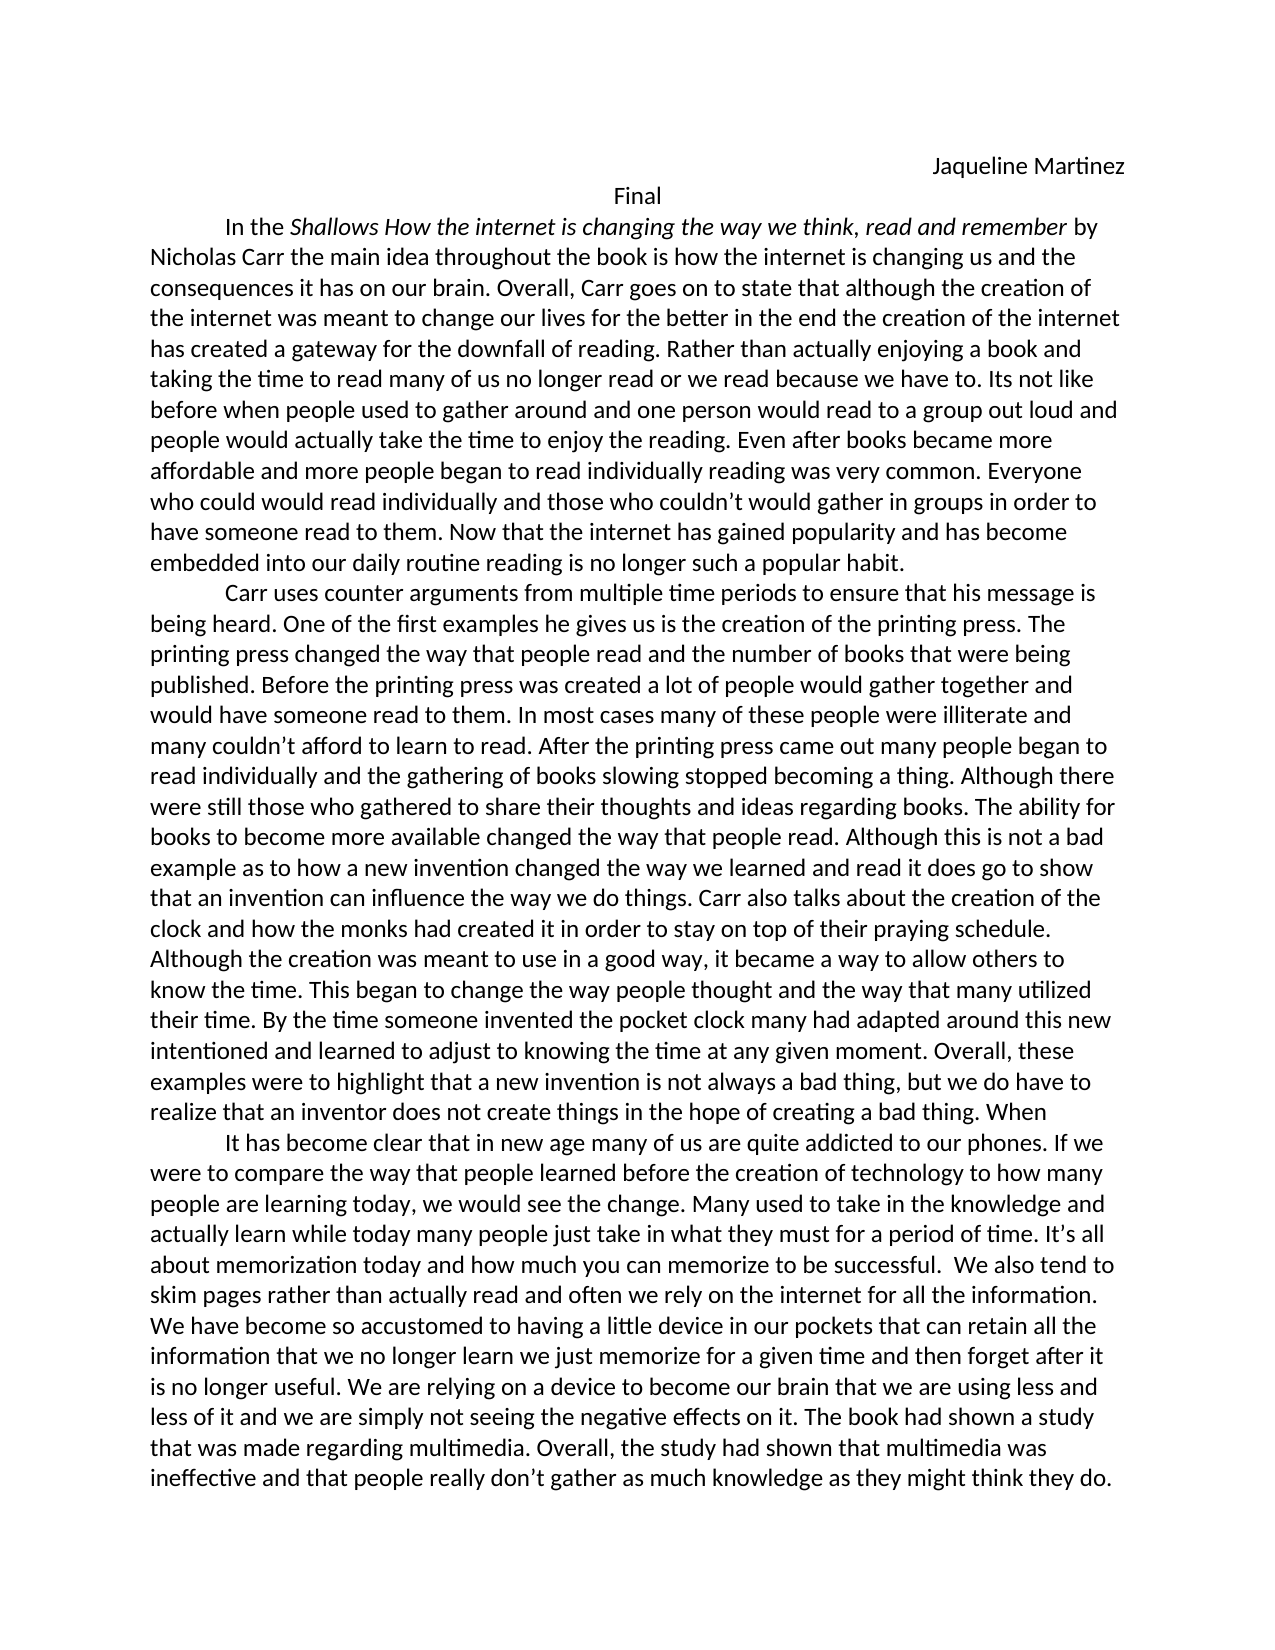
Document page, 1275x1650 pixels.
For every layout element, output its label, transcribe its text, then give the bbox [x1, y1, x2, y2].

text In the Shallows How the internet is changing the way we think, read and remember by Nicholas Carr the main idea throughout the book is how the internet is changing us and the consequences it has on our brain. Overall, Carr goes on to state that although the creation of the internet was meant to change our lives for the better in the end the creation of the internet has created a gateway for the downfall of reading. Rather than actually enjoying a book and taking the time to read many of us no longer read or we read because we have to. Its not like before when people used to gather around and one person would read to a group out loud and people would actually take the time to enjoy the reading. Even after books became more affordable and more people began to read individually reading was very common. Everyone who could would read individually and those who couldn’t would gather in groups in order to have someone read to them. Now that the internet has gained popularity and has become embedded into our daily routine reading is no longer such a popular habit. [150, 211, 1125, 577]
text Carr uses counter arguments from multiple time periods to ensure that his message is being heard. One of the first examples he gives us is the creation of the printing press. The printing press changed the way that people read and the number of books that were being published. Before the printing press was created a lot of people would gather together and would have someone read to them. In most cases many of these people were illiterate and many couldn’t afford to learn to read. After the printing press came out many people began to read individually and the gathering of books slowing stopped becoming a thing. Although there were still those who gathered to share their thoughts and ideas regarding books. The ability for books to become more available changed the way that people read. Although this is not a bad example as to how a new invention changed the way we learned and read it does go to show that an invention can influence the way we do things. Carr also talks about the creation of the clock and how the monks had created it in order to stay on top of their praying schedule. Although the creation was meant to use in a good way, it became a way to allow others to know the time. This began to change the way people thought and the way that many utilized their time. By the time someone invented the pocket clock many had adapted around this new intentioned and learned to adjust to knowing the time at any given moment. Overall, these examples were to highlight that a new invention is not always a bad thing, but we do have to realize that an inventor does not create things in the hope of creating a bad thing. When [150, 577, 1125, 1127]
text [150, 1127, 1125, 1493]
text Jaqueline Martinez [150, 150, 1125, 181]
text Final [150, 181, 1125, 211]
